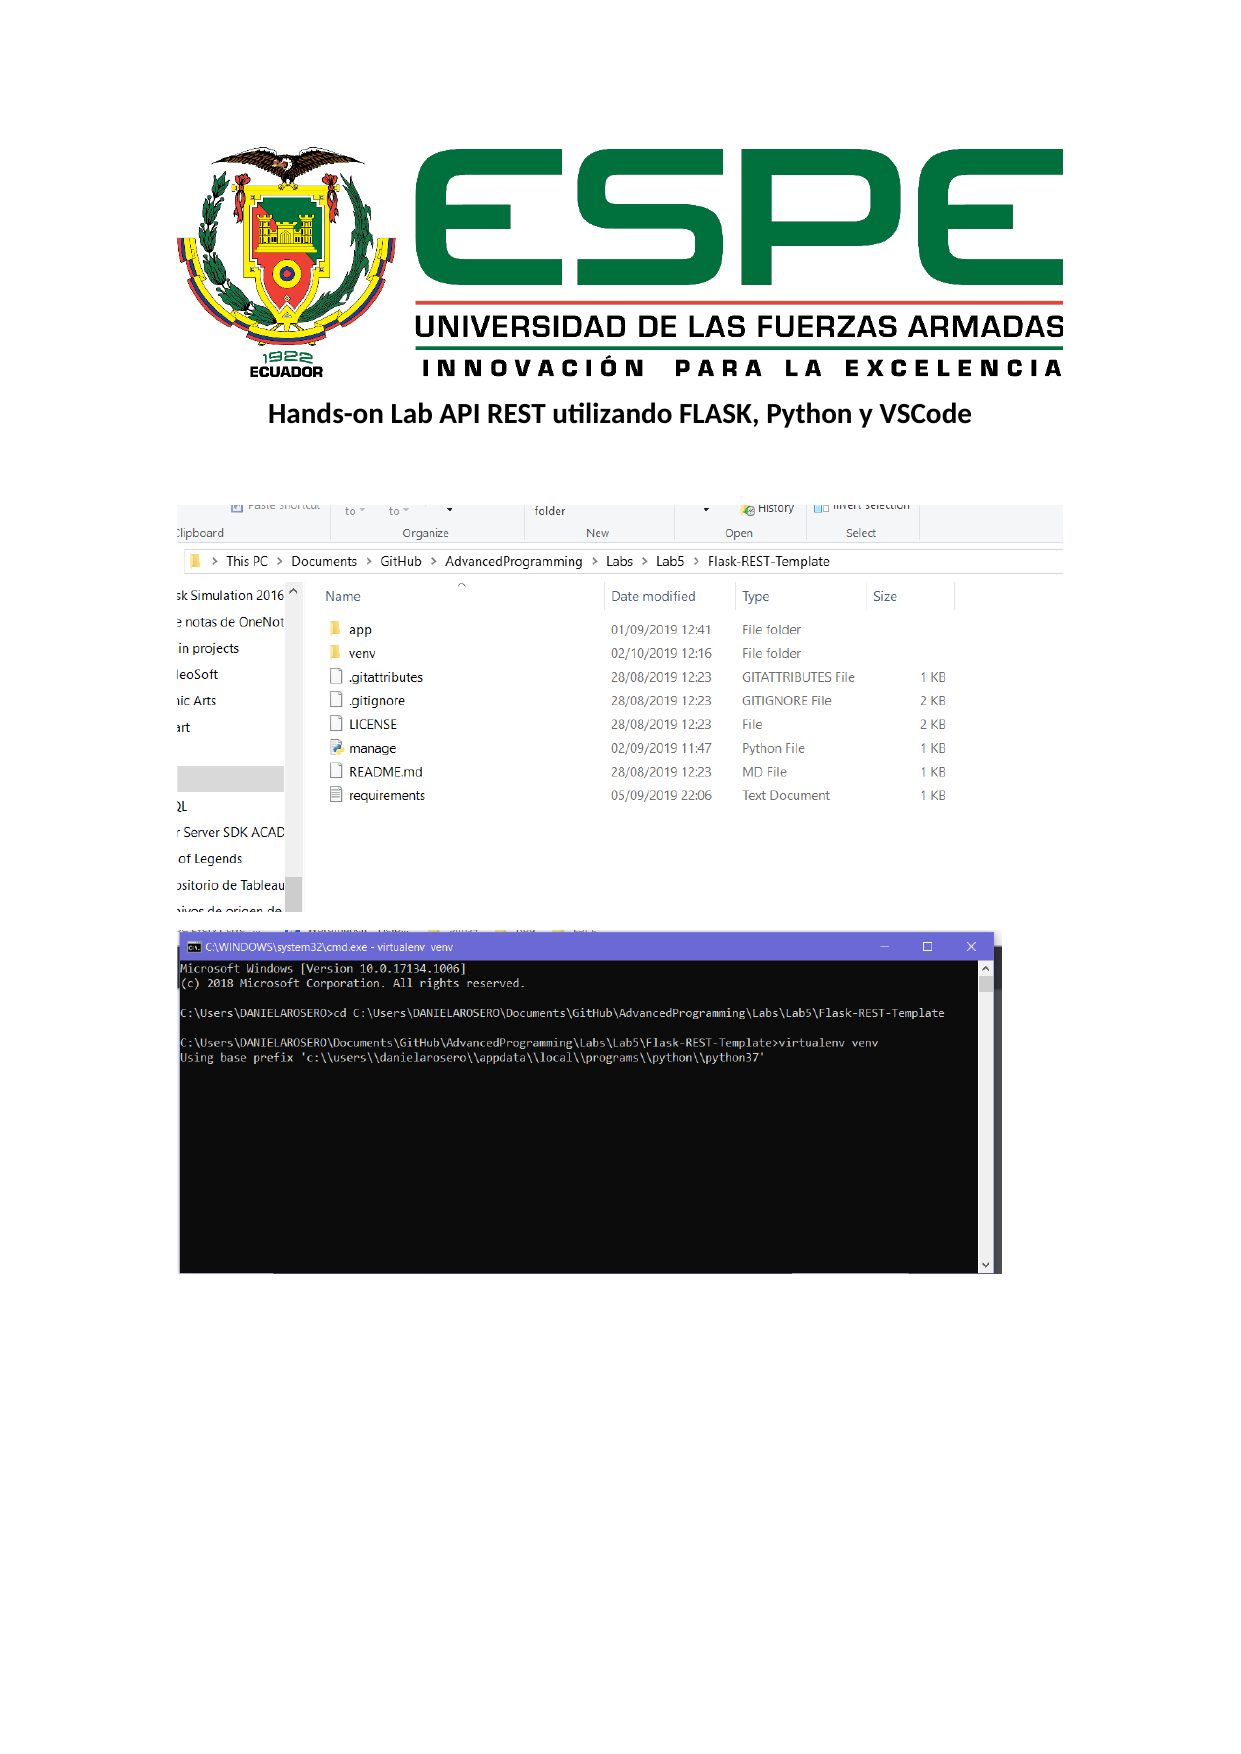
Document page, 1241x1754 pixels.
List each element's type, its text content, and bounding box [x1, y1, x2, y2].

text Hands-on Lab API REST utilizando FLASK, Python y VSCode [177, 395, 1063, 431]
picture [177, 505, 1063, 912]
picture [177, 930, 1002, 1274]
picture [177, 147, 1063, 377]
